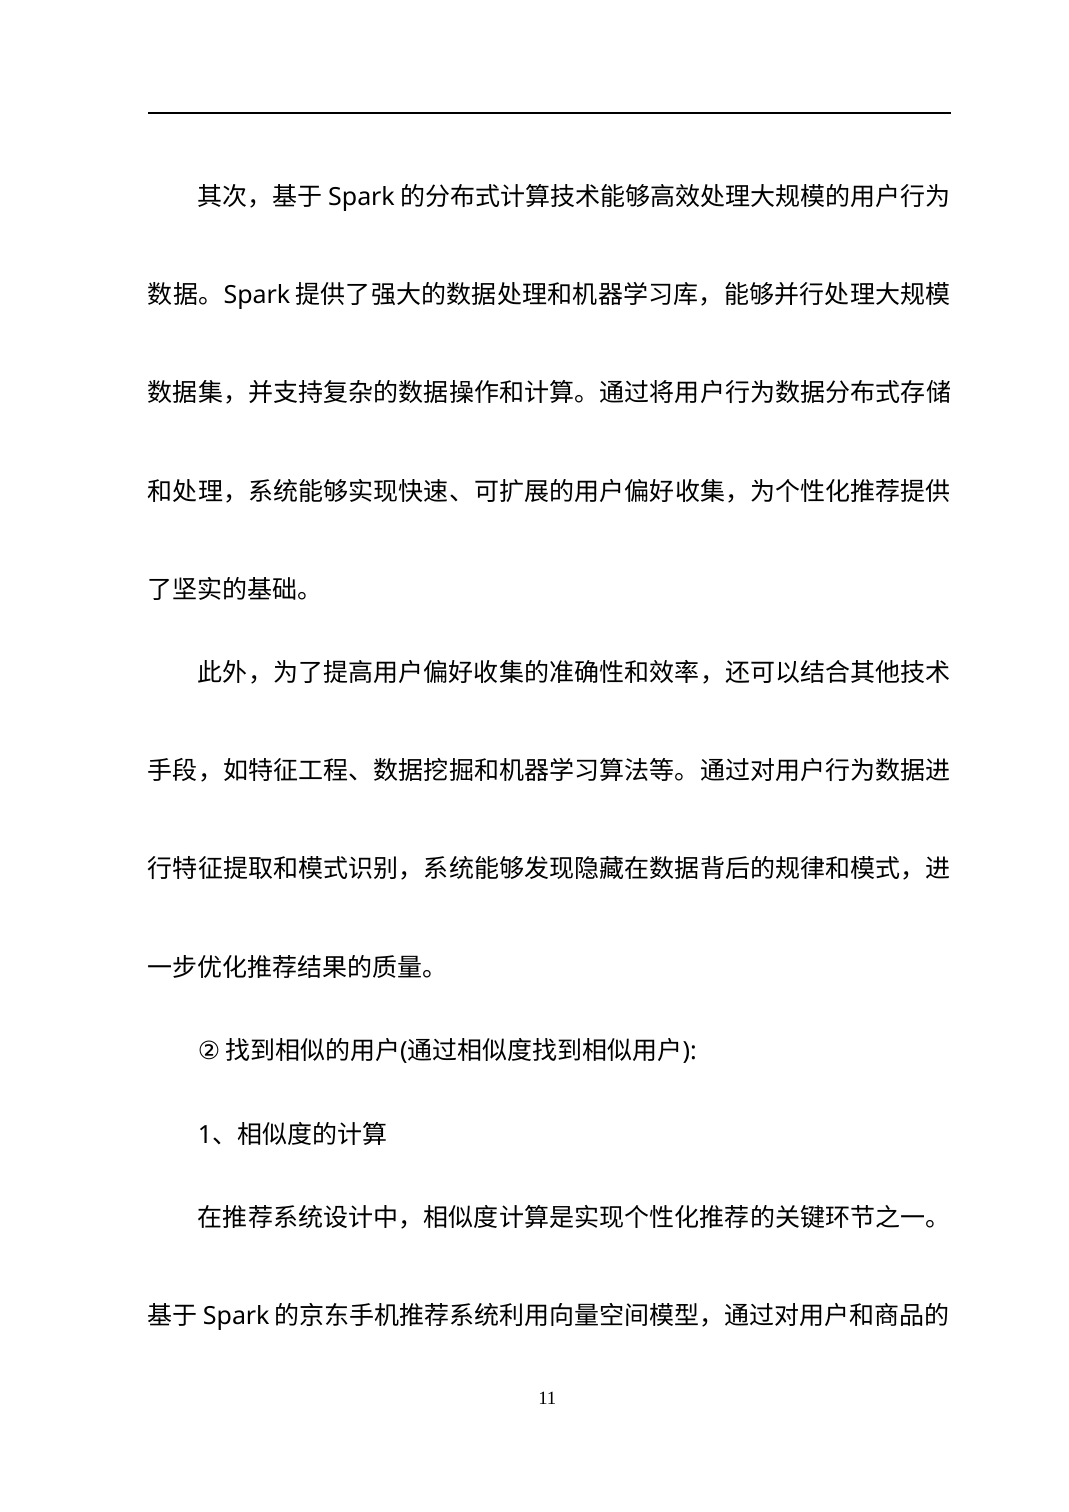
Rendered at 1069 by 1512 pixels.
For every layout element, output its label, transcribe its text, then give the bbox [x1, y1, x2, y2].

text 其次，基于Spark的分布式计算技术能够高效处理大规模的用户行为数据。Spark提供了强大的数据处理和机器学习库，能够并行处理大规模数据集，并支持复杂的数据操作和计算。通过将用户行为数据分布式存储和处理，系统能够实现快速、可扩展的用户偏好收集，为个性化推荐提供了坚实的基础。 [148, 162, 951, 620]
text 1、相似度的计算 [148, 1099, 951, 1165]
text ②找到相似的用户(通过相似度找到相似用户): [148, 1016, 951, 1081]
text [148, 1183, 951, 1347]
text 此外，为了提高用户偏好收集的准确性和效率，还可以结合其他技术手段，如特征工程、数据挖掘和机器学习算法等。通过对用户行为数据进行特征提取和模式识别，系统能够发现隐藏在数据背后的规律和模式，进一步优化推荐结果的质量。 [148, 638, 951, 998]
